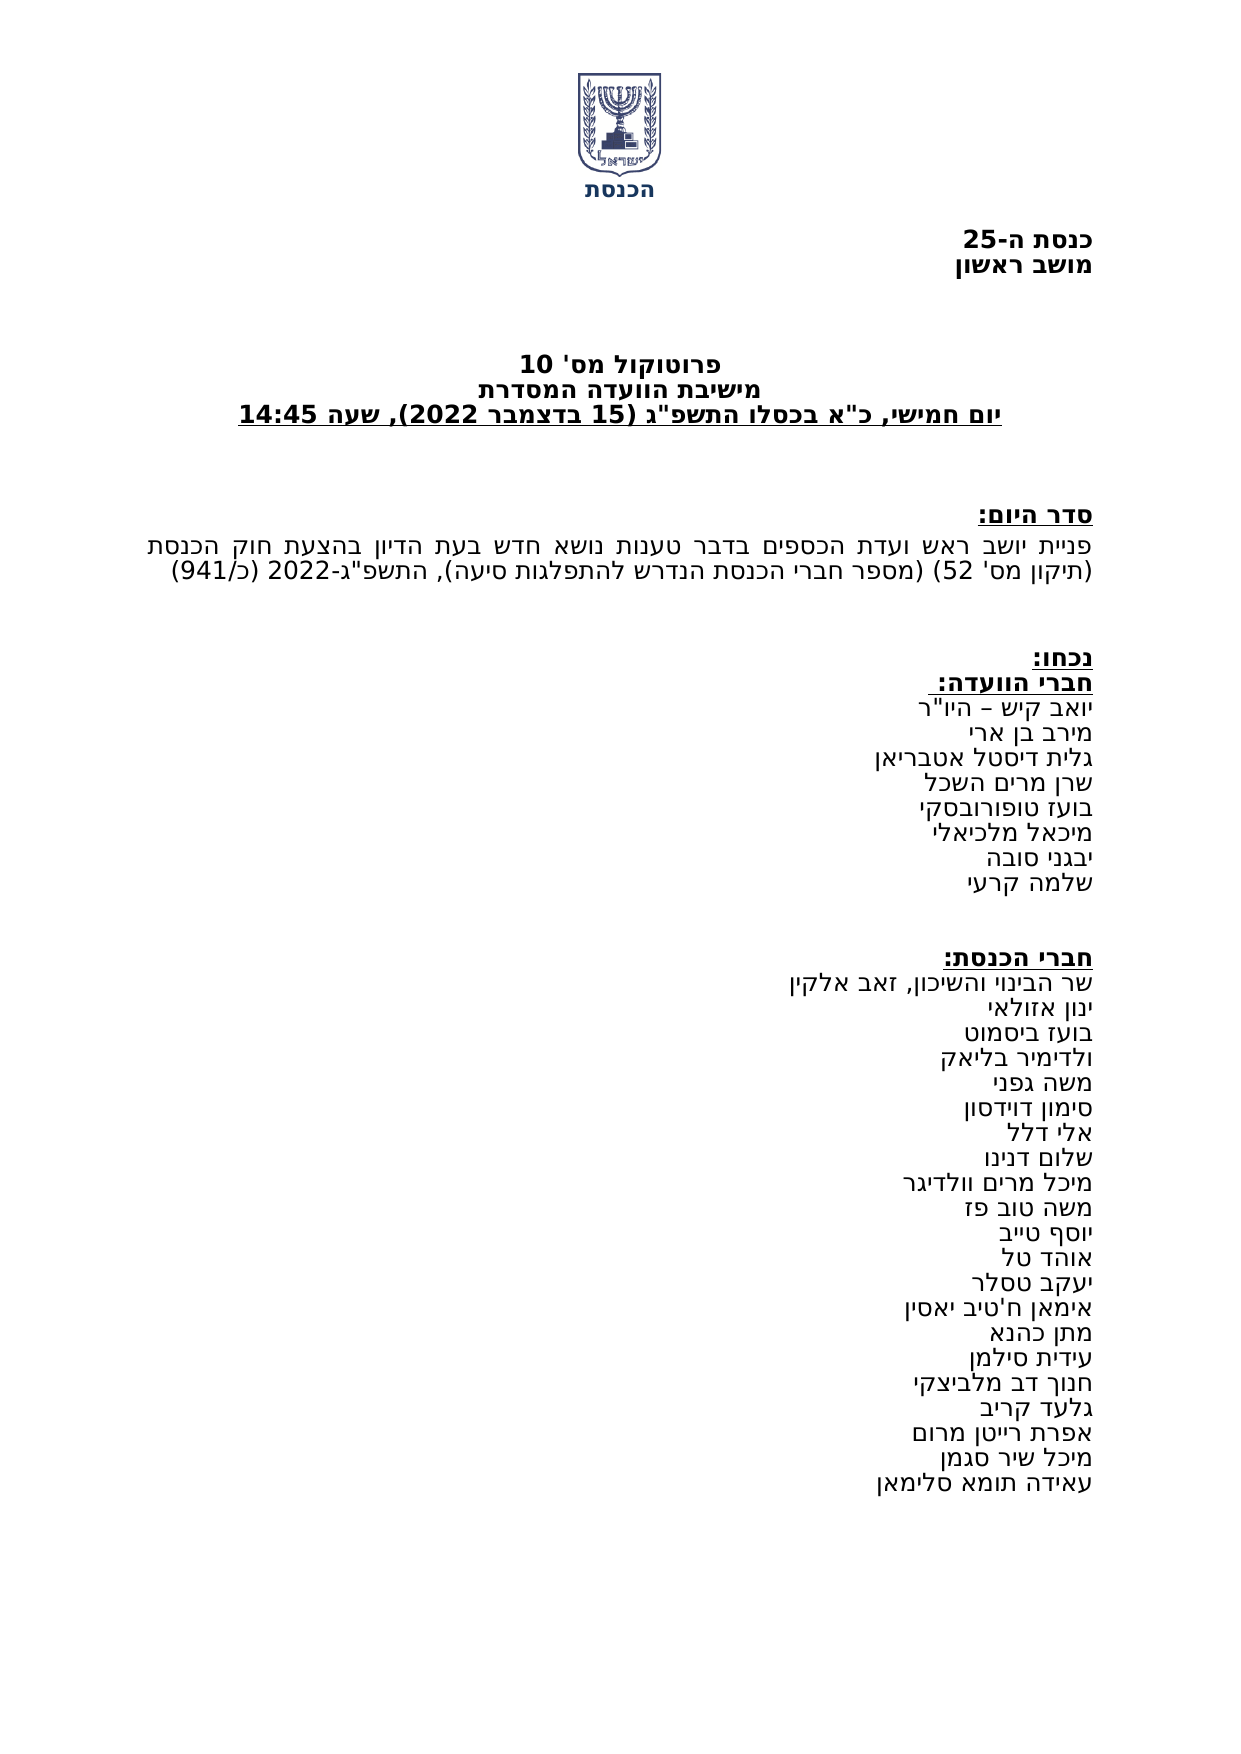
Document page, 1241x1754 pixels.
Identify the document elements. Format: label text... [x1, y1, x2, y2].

text מושב ראשון [147, 253, 1093, 278]
text סדר היום: [147, 503, 1093, 528]
text משה גפני [147, 1072, 1093, 1097]
text עאידה תומא סלימאן [147, 1472, 1093, 1497]
text חברי הוועדה: [147, 672, 1093, 697]
text שרן מרים השכל [147, 772, 1093, 797]
text כנסת ה-25 [147, 228, 1093, 253]
text חברי הכנסת: [147, 947, 1093, 972]
text סימון דוידסון [147, 1097, 1093, 1122]
text יוסף טייב [147, 1222, 1093, 1247]
text בועז ביסמוט [147, 1022, 1093, 1047]
text אלי דלל [147, 1122, 1093, 1147]
text מירב בן ארי [147, 722, 1093, 747]
text אפרת רייטן מרום [147, 1422, 1093, 1447]
text שר הבינוי והשיכון, זאב אלקין [147, 972, 1093, 997]
text בועז טופורובסקי [147, 797, 1093, 822]
text מיכאל מלכיאלי [147, 822, 1093, 847]
text פרוטוקול מס' 10 [147, 353, 1093, 378]
text יום חמישי, כ"א בכסלו התשפ"ג (15 בדצמבר 2022), שעה 14:45 [147, 403, 1093, 428]
text יבגני סובה [147, 847, 1093, 872]
text אימאן ח'טיב יאסין [147, 1297, 1093, 1322]
text שלום דנינו [147, 1147, 1093, 1172]
text אוהד טל [147, 1247, 1093, 1272]
text מתן כהנא [147, 1322, 1093, 1347]
picture [578, 73, 662, 177]
text יואב קיש – היו"ר [147, 697, 1093, 722]
text יעקב טסלר [147, 1272, 1093, 1297]
text שלמה קרעי [147, 872, 1093, 897]
text גלית דיסטל אטבריאן [147, 747, 1093, 772]
text מיכל שיר סגמן [147, 1447, 1093, 1472]
text ינון אזולאי [147, 997, 1093, 1022]
text נכחו: [147, 647, 1093, 672]
text גלעד קריב [147, 1397, 1093, 1422]
text עידית סילמן [147, 1347, 1093, 1372]
text << הצח >> פניית יושב ראש ועדת הכספים בדבר טענות נושא חדש בעת הדיון בהצעת חוק הכנסת (תיקון מס' 52) (מספר חברי הכנסת הנדרש להתפלגות סיעה), התשפ"ג-2022 (כ/941) << הצח >> [147, 534, 1093, 584]
text חנוך דב מלביצקי [147, 1372, 1093, 1397]
text משה טוב פז [147, 1197, 1093, 1222]
text מיכל מרים וולדיגר [147, 1172, 1093, 1197]
text ולדימיר בליאק [147, 1047, 1093, 1072]
text מישיבת הוועדה המסדרת [147, 378, 1093, 403]
